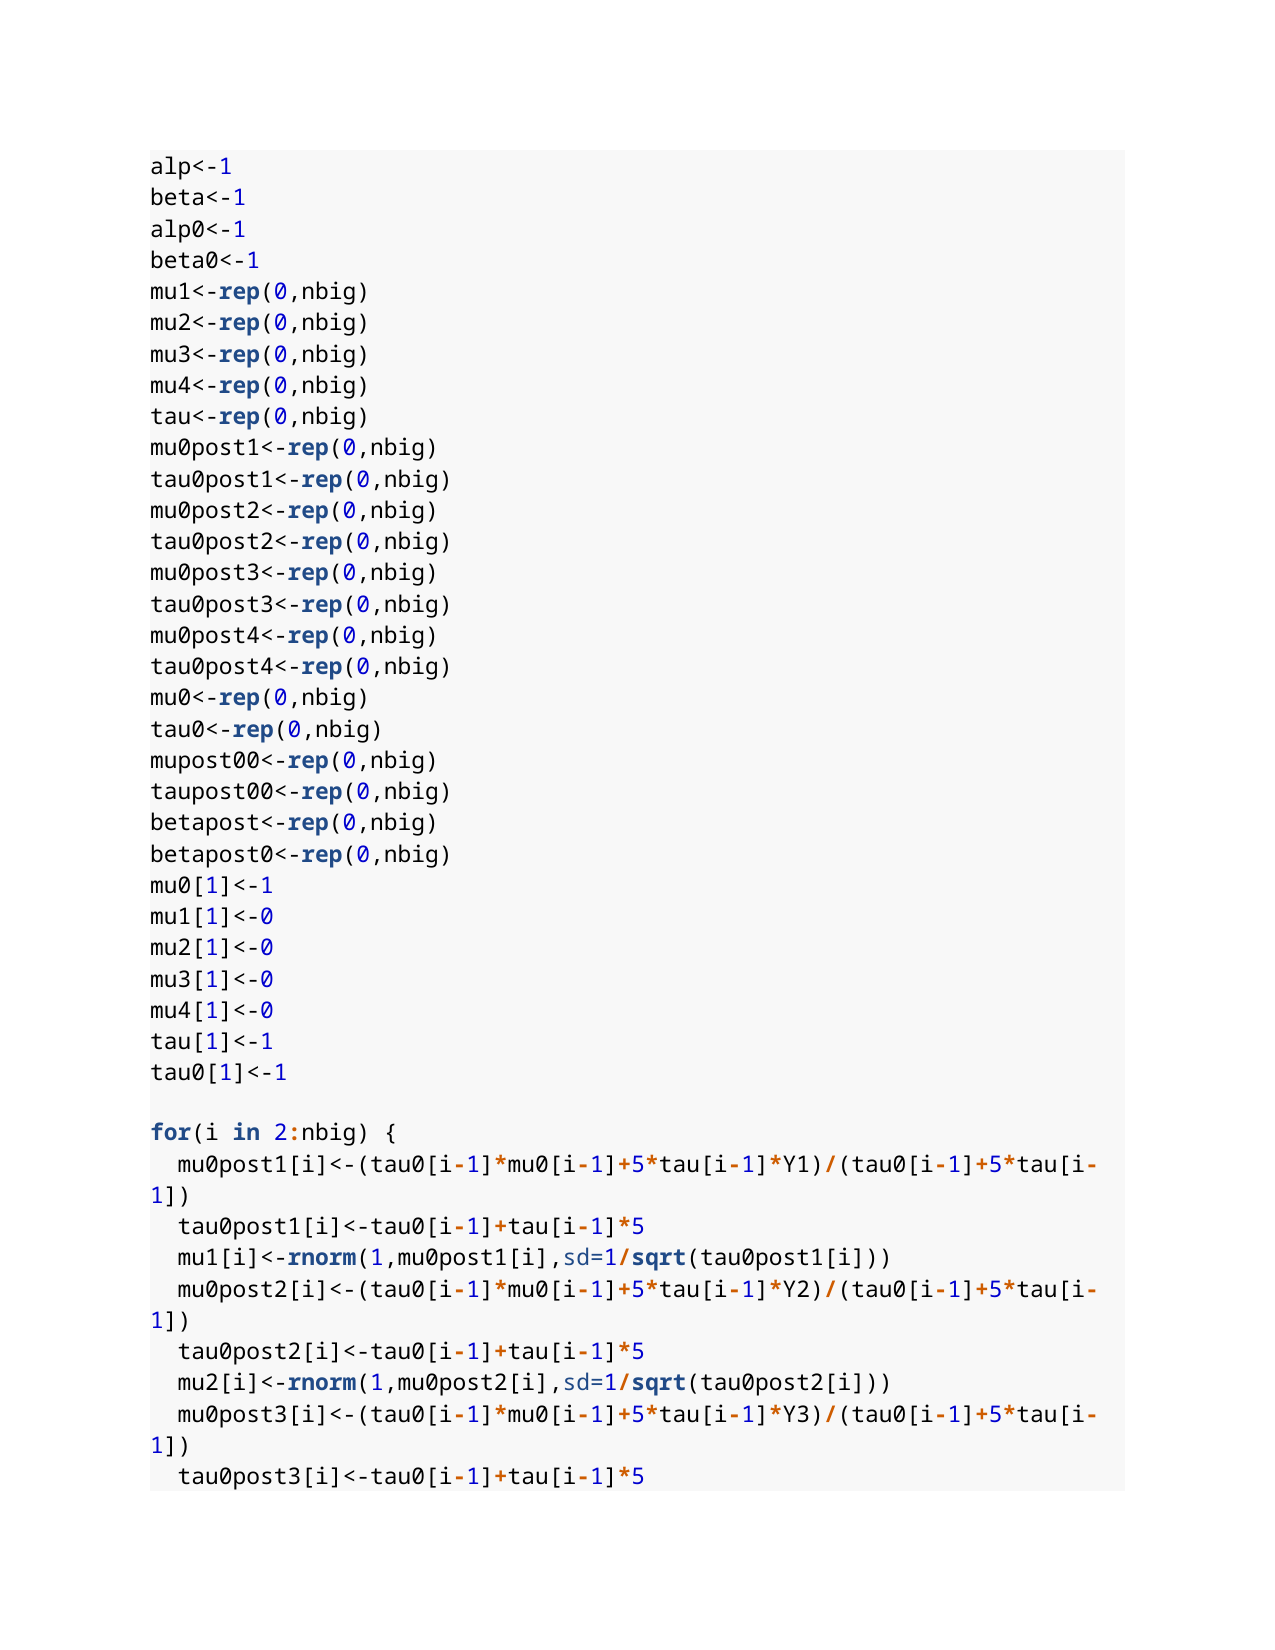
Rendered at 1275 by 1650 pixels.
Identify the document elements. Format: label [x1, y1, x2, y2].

text [150, 150, 1125, 1491]
